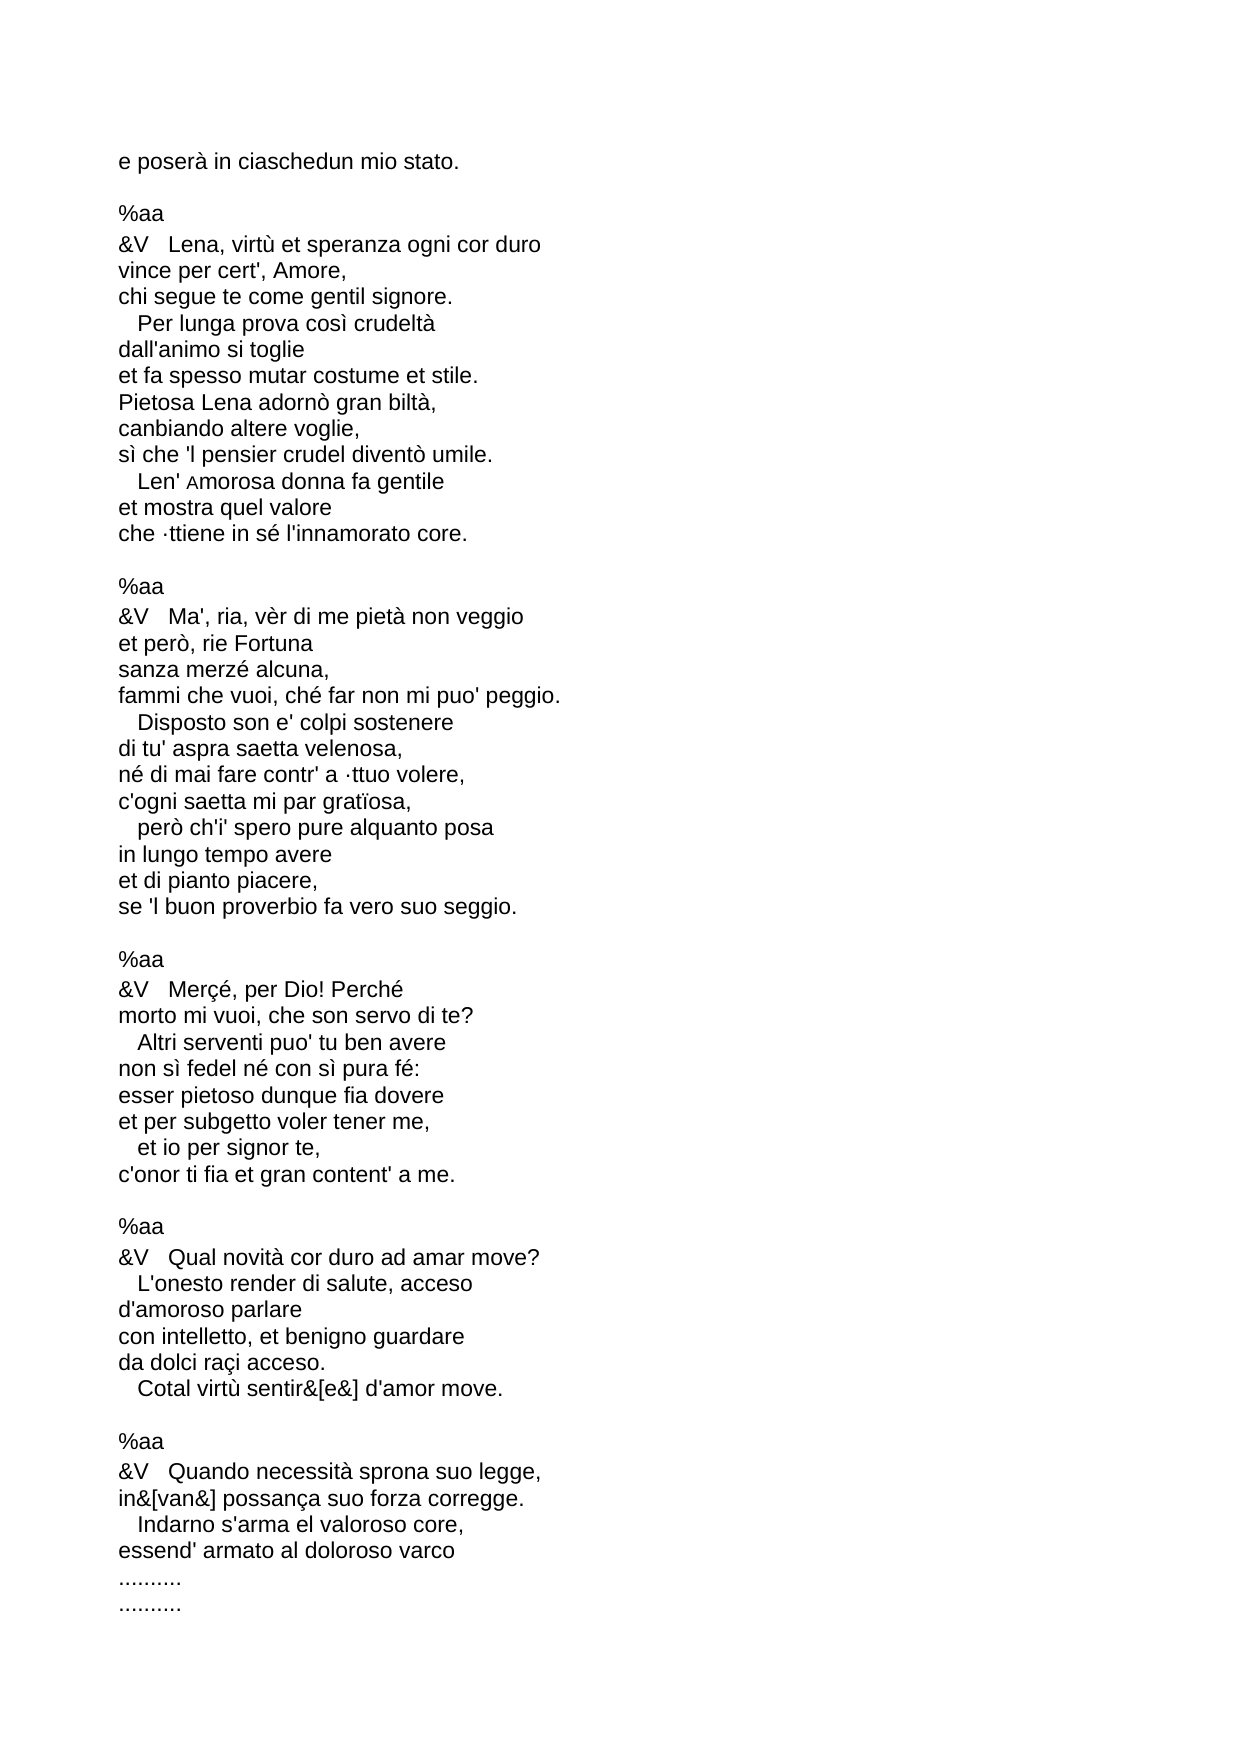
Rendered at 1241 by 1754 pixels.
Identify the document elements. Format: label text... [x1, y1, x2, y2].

text chi segue te come gentil signore. [118, 283, 1122, 309]
text et io per signor te, [118, 1134, 1122, 1161]
text %aa [118, 946, 1122, 972]
text et però, rie Fortuna [118, 630, 1122, 656]
text dall'animo si toglie [118, 336, 1122, 362]
text &V Ma', ria, vèr di me pietà non veggio [118, 603, 1122, 630]
text né di mai fare contr' a ·ttuo volere, [118, 761, 1122, 788]
text se 'l buon proverbio fa vero suo seggio. [118, 893, 1122, 919]
text c'ogni saetta mi par gratïosa, [118, 788, 1122, 814]
text da dolci raçi acceso. [118, 1349, 1122, 1375]
text Indarno s'arma el valoroso core, [118, 1511, 1122, 1537]
text non sì fedel né con sì pura fé: [118, 1055, 1122, 1082]
text %aa [118, 200, 1122, 227]
text Pietosa Lena adornò gran biltà, [118, 389, 1122, 415]
text .......... [118, 1590, 1122, 1616]
text d'amoroso parlare [118, 1296, 1122, 1323]
text et di pianto piacere, [118, 867, 1122, 893]
text %aa [118, 1428, 1122, 1454]
text &V Merçé, per Dio! Perché [118, 976, 1122, 1002]
text sì che 'l pensier crudel diventò umile. [118, 441, 1122, 468]
text .......... [118, 1564, 1122, 1590]
text et mostra quel valore [118, 494, 1122, 520]
text con intelletto, et benigno guardare [118, 1323, 1122, 1349]
text canbiando altere voglie, [118, 415, 1122, 441]
text che ·ttiene in sé l'innamorato core. [118, 520, 1122, 547]
text Altri serventi puo' tu ben avere [118, 1029, 1122, 1055]
text Len' amorosa donna fa gentile [118, 468, 1122, 494]
text Cotal virtù sentir&[e&] d'amor move. [118, 1375, 1122, 1402]
text esser pietoso dunque fia dovere [118, 1082, 1122, 1108]
text Disposto son e' colpi sostenere [118, 709, 1122, 735]
text &V Lena, virtù et speranza ogni cor duro [118, 231, 1122, 257]
text &V Quando necessità sprona suo legge, [118, 1458, 1122, 1484]
text sanza merzé alcuna, [118, 656, 1122, 682]
text in&[van&] possança suo forza corregge. [118, 1484, 1122, 1511]
text fammi che vuoi, ché far non mi puo' peggio. [118, 682, 1122, 709]
text %aa [118, 573, 1122, 599]
text essend' armato al doloroso varco [118, 1537, 1122, 1564]
text morto mi vuoi, che son servo di te? [118, 1002, 1122, 1029]
text et fa spesso mutar costume et stile. [118, 362, 1122, 389]
text c'onor ti fia et gran content' a me. [118, 1161, 1122, 1187]
text L'onesto render di salute, acceso [118, 1270, 1122, 1296]
text &V Qual novità cor duro ad amar move? [118, 1243, 1122, 1270]
text di tu' aspra saetta velenosa, [118, 735, 1122, 761]
text in lungo tempo avere [118, 841, 1122, 867]
text però ch'i' spero pure alquanto posa [118, 814, 1122, 841]
text vince per cert', Amore, [118, 257, 1122, 283]
text e poserà in ciaschedun mio stato. [118, 148, 1122, 174]
text Per lunga prova così crudeltà [118, 309, 1122, 336]
text %aa [118, 1213, 1122, 1240]
text et per subgetto voler tener me, [118, 1108, 1122, 1134]
